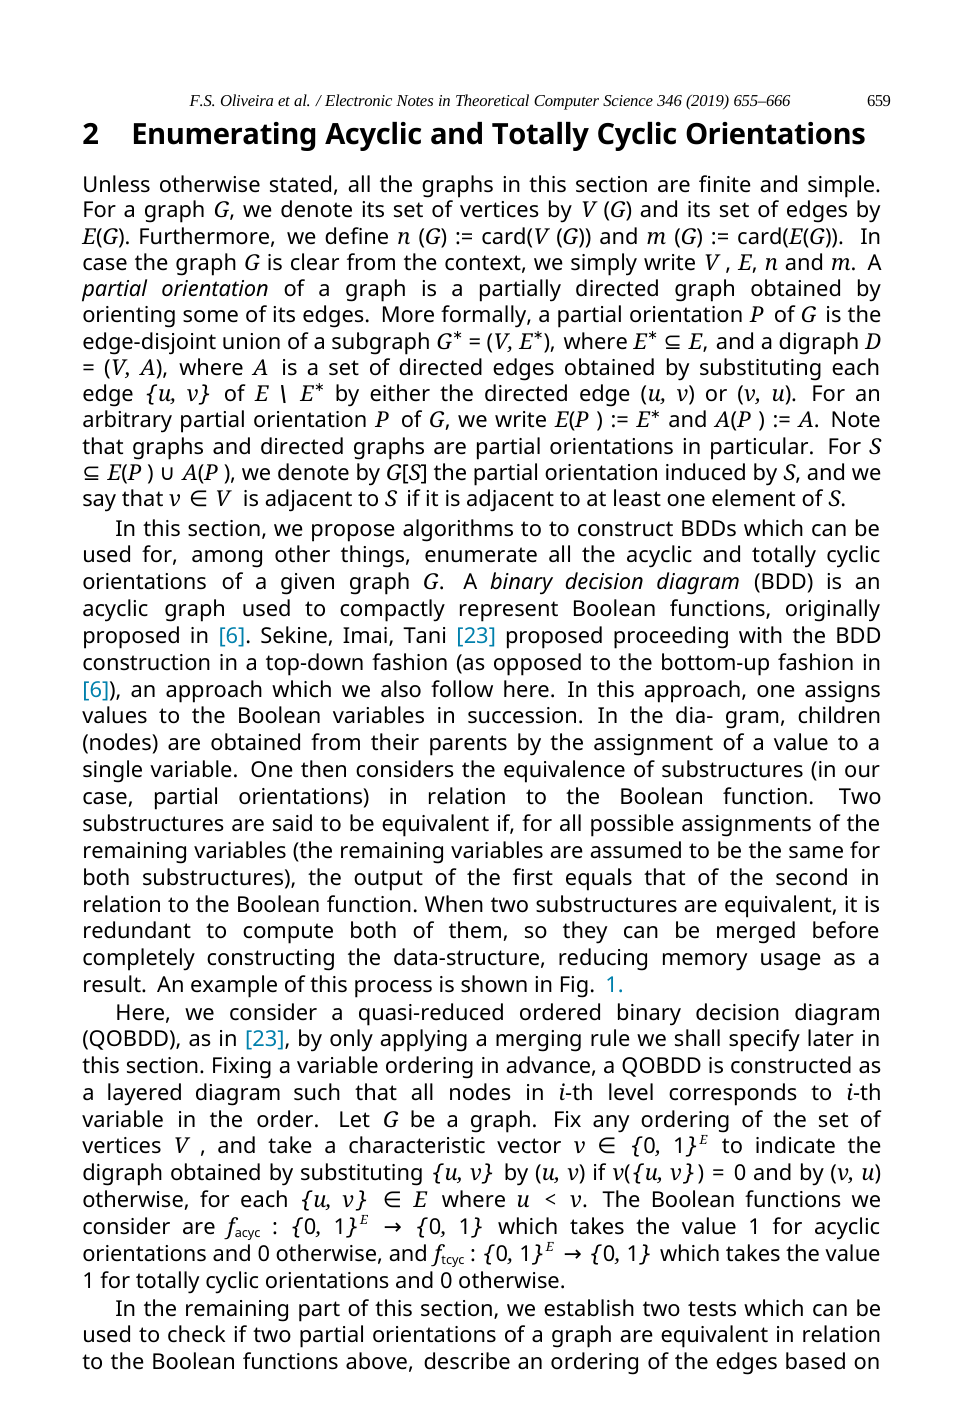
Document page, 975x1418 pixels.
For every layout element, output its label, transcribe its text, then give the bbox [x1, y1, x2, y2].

text Unless otherwise stated, all the graphs in this section are finite and simple. For a graph G, we denote its set of vertices by V (G) and its set of edges by E(G). Furthermore, we define n (G) := card(V (G)) and m (G) := card(E(G)). In case the graph G is clear from the context, we simply write V , E, n and m. A partial orientation of a graph is a partially directed graph obtained by orienting some of its edges. More formally, a partial orientation P of G is the edge-disjoint union of a subgraph G∗ = (V, E∗), where E∗ ⊆ E, and a digraph D = (V, A), where A is a set of directed edges obtained by substituting each edge {u, v} of E \ E∗ by either the directed edge (u, v) or (v, u). For an arbitrary partial orientation P of G, we write E(P ) := E∗ and A(P ) := A. Note that graphs and directed graphs are partial orientations in particular. For S ⊆ E(P ) ∪ A(P ), we denote by G[S] the partial orientation induced by S, and we say that v ∈ V is adjacent to S if it is adjacent to at least one element of S. [82, 172, 881, 513]
text In this section, we propose algorithms to to construct BDDs which can be used for, among other things, enumerate all the acyclic and totally cyclic orientations of a given graph G. A binary decision diagram (BDD) is an acyclic graph used to compactly represent Boolean functions, originally proposed in [6]. Sekine, Imai, Tani [23] proposed proceeding with the BDD construction in a top-down fashion (as opposed to the bottom-up fashion in [6]), an approach which we also follow here. In this approach, one assigns values to the Boolean variables in succession. In the dia- gram, children (nodes) are obtained from their parents by the assignment of a value to a single variable. One then considers the equivalence of substructures (in our case, partial orientations) in relation to the Boolean function. Two substructures are said to be equivalent if, for all possible assignments of the remaining variables (the remaining variables are assumed to be the same for both substructures), the output of the first equals that of the second in relation to the Boolean function. When two substructures are equivalent, it is redundant to compute both of them, so they can be merged before completely constructing the data-structure, reducing memory usage as a result. An example of this process is shown in Fig. 1. [82, 515, 881, 999]
text Here, we consider a quasi-reduced ordered binary decision diagram (QOBDD), as in [23], by only applying a merging rule we shall specify later in this section. Fixing a variable ordering in advance, a QOBDD is constructed as a layered diagram such that all nodes in i-th level corresponds to i-th variable in the order. Let G be a graph. Fix any ordering of the set of vertices V , and take a characteristic vector v ∈ {0, 1}E to indicate the digraph obtained by substituting {u, v} by (u, v) if v({u, v}) = 0 and by (v, u) otherwise, for each {u, v} ∈ E where u < v. The Boolean functions we consider are facyc : {0, 1}E → {0, 1} which takes the value 1 for acyclic orientations and 0 otherwise, and ftcyc : {0, 1}E → {0, 1} which takes the value 1 for totally cyclic orientations and 0 otherwise. [82, 999, 881, 1294]
subtitle Enumerating Acyclic and Totally Cyclic Orientations [82, 113, 904, 153]
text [82, 1295, 881, 1376]
